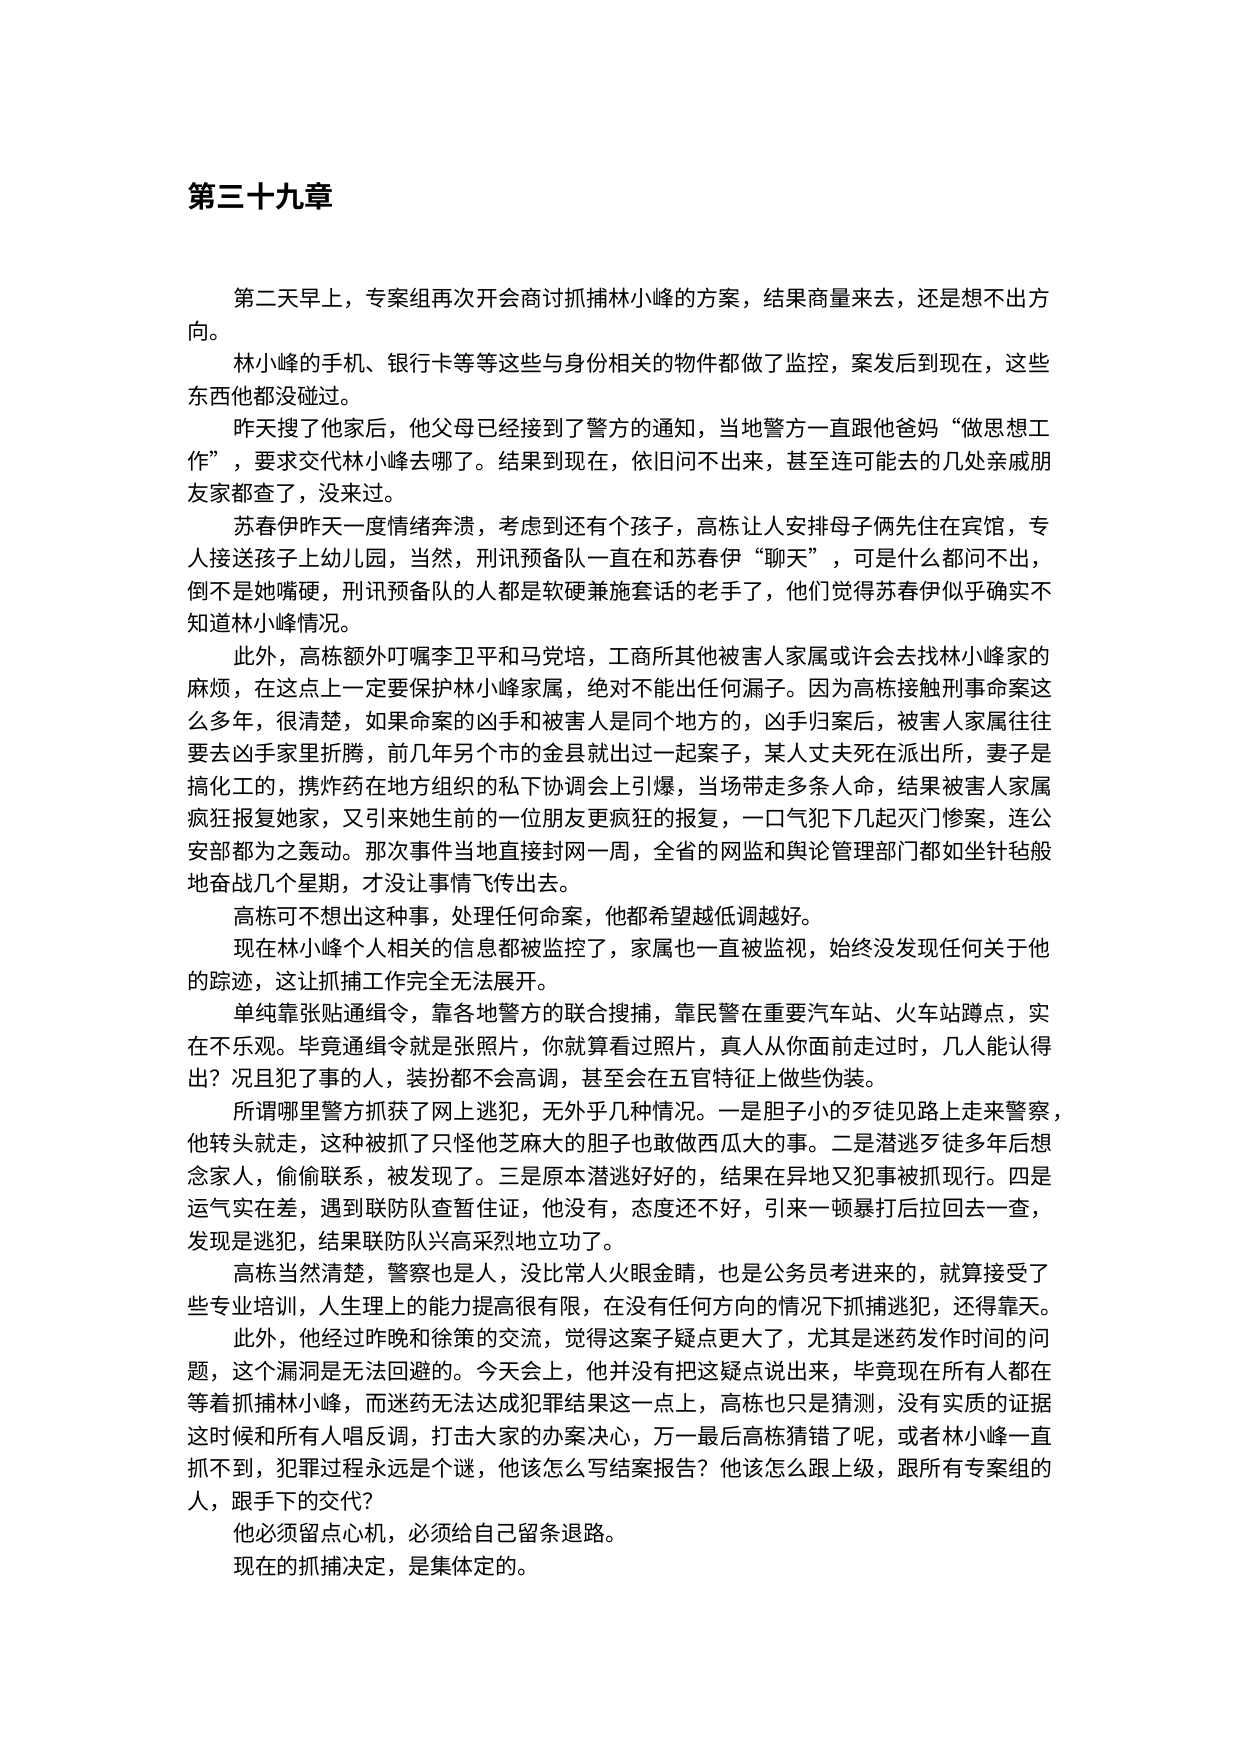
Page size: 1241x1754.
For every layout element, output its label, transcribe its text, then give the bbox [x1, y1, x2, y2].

text 林小峰的手机、银行卡等等这些与身份相关的物件都做了监控，案发后到现在，这些东西他都没碰过。 [187, 346, 1053, 411]
text 现在林小峰个人相关的信息都被监控了，家属也一直被监视，始终没发现任何关于他的踪迹，这让抓捕工作完全无法展开。 [187, 931, 1053, 996]
text 所谓哪里警方抓获了网上逃犯，无外乎几种情况。一是胆子小的歹徒见路上走来警察，他转头就走，这种被抓了只怪他芝麻大的胆子也敢做西瓜大的事。二是潜逃歹徒多年后想念家人，偷偷联系，被发现了。三是原本潜逃好好的，结果在异地又犯事被抓现行。四是运气实在差，遇到联防队查暂住证，他没有，态度还不好，引来一顿暴打后拉回去一查，发现是逃犯，结果联防队兴高采烈地立功了。 [187, 1093, 1053, 1256]
text 高栋可不想出这种事，处理任何命案，他都希望越低调越好。 [187, 898, 1053, 931]
text 苏春伊昨天一度情绪奔溃，考虑到还有个孩子，高栋让人安排母子俩先住在宾馆，专人接送孩子上幼儿园，当然，刑讯预备队一直在和苏春伊“聊天”，可是什么都问不出，倒不是她嘴硬，刑讯预备队的人都是软硬兼施套话的老手了，他们觉得苏春伊似乎确实不知道林小峰情况。 [187, 508, 1053, 638]
text 高栋当然清楚，警察也是人，没比常人火眼金睛，也是公务员考进来的，就算接受了些专业培训，人生理上的能力提高很有限，在没有任何方向的情况下抓捕逃犯，还得靠天。 [187, 1256, 1053, 1321]
text 第二天早上，专案组再次开会商讨抓捕林小峰的方案，结果商量来去，还是想不出方向。 [187, 281, 1053, 346]
text 此外，高栋额外叮嘱李卫平和马党培，工商所其他被害人家属或许会去找林小峰家的麻烦，在这点上一定要保护林小峰家属，绝对不能出任何漏子。因为高栋接触刑事命案这么多年，很清楚，如果命案的凶手和被害人是同个地方的，凶手归案后，被害人家属往往要去凶手家里折腾，前几年另个市的金县就出过一起案子，某人丈夫死在派出所，妻子是搞化工的，携炸药在地方组织的私下协调会上引爆，当场带走多条人命，结果被害人家属疯狂报复她家，又引来她生前的一位朋友更疯狂的报复，一口气犯下几起灭门惨案，连公安部都为之轰动。那次事件当地直接封网一周，全省的网监和舆论管理部门都如坐针毡般地奋战几个星期，才没让事情飞传出去。 [187, 638, 1053, 898]
text 单纯靠张贴通缉令，靠各地警方的联合搜捕，靠民警在重要汽车站、火车站蹲点，实在不乐观。毕竟通缉令就是张照片，你就算看过照片，真人从你面前走过时，几人能认得出？况且犯了事的人，装扮都不会高调，甚至会在五官特征上做些伪装。 [187, 996, 1053, 1093]
text 此外，他经过昨晚和徐策的交流，觉得这案子疑点更大了，尤其是迷药发作时间的问题，这个漏洞是无法回避的。今天会上，他并没有把这疑点说出来，毕竟现在所有人都在等着抓捕林小峰，而迷药无法达成犯罪结果这一点上，高栋也只是猜测，没有实质的证据，这时候和所有人唱反调，打击大家的办案决心，万一最后高栋猜错了呢，或者林小峰一直抓不到，犯罪过程永远是个谜，他该怎么写结案报告？他该怎么跟上级，跟所有专案组的人，跟手下的交代？ [187, 1321, 1053, 1516]
text 他必须留点心机，必须给自己留条退路。 [187, 1516, 1053, 1548]
text 现在的抓捕决定，是集体定的。 [187, 1548, 1053, 1581]
text 昨天搜了他家后，他父母已经接到了警方的通知，当地警方一直跟他爸妈“做思想工作”，要求交代林小峰去哪了。结果到现在，依旧问不出来，甚至连可能去的几处亲戚朋友家都查了，没来过。 [187, 411, 1053, 508]
subtitle 第三十九章 [187, 162, 1053, 227]
